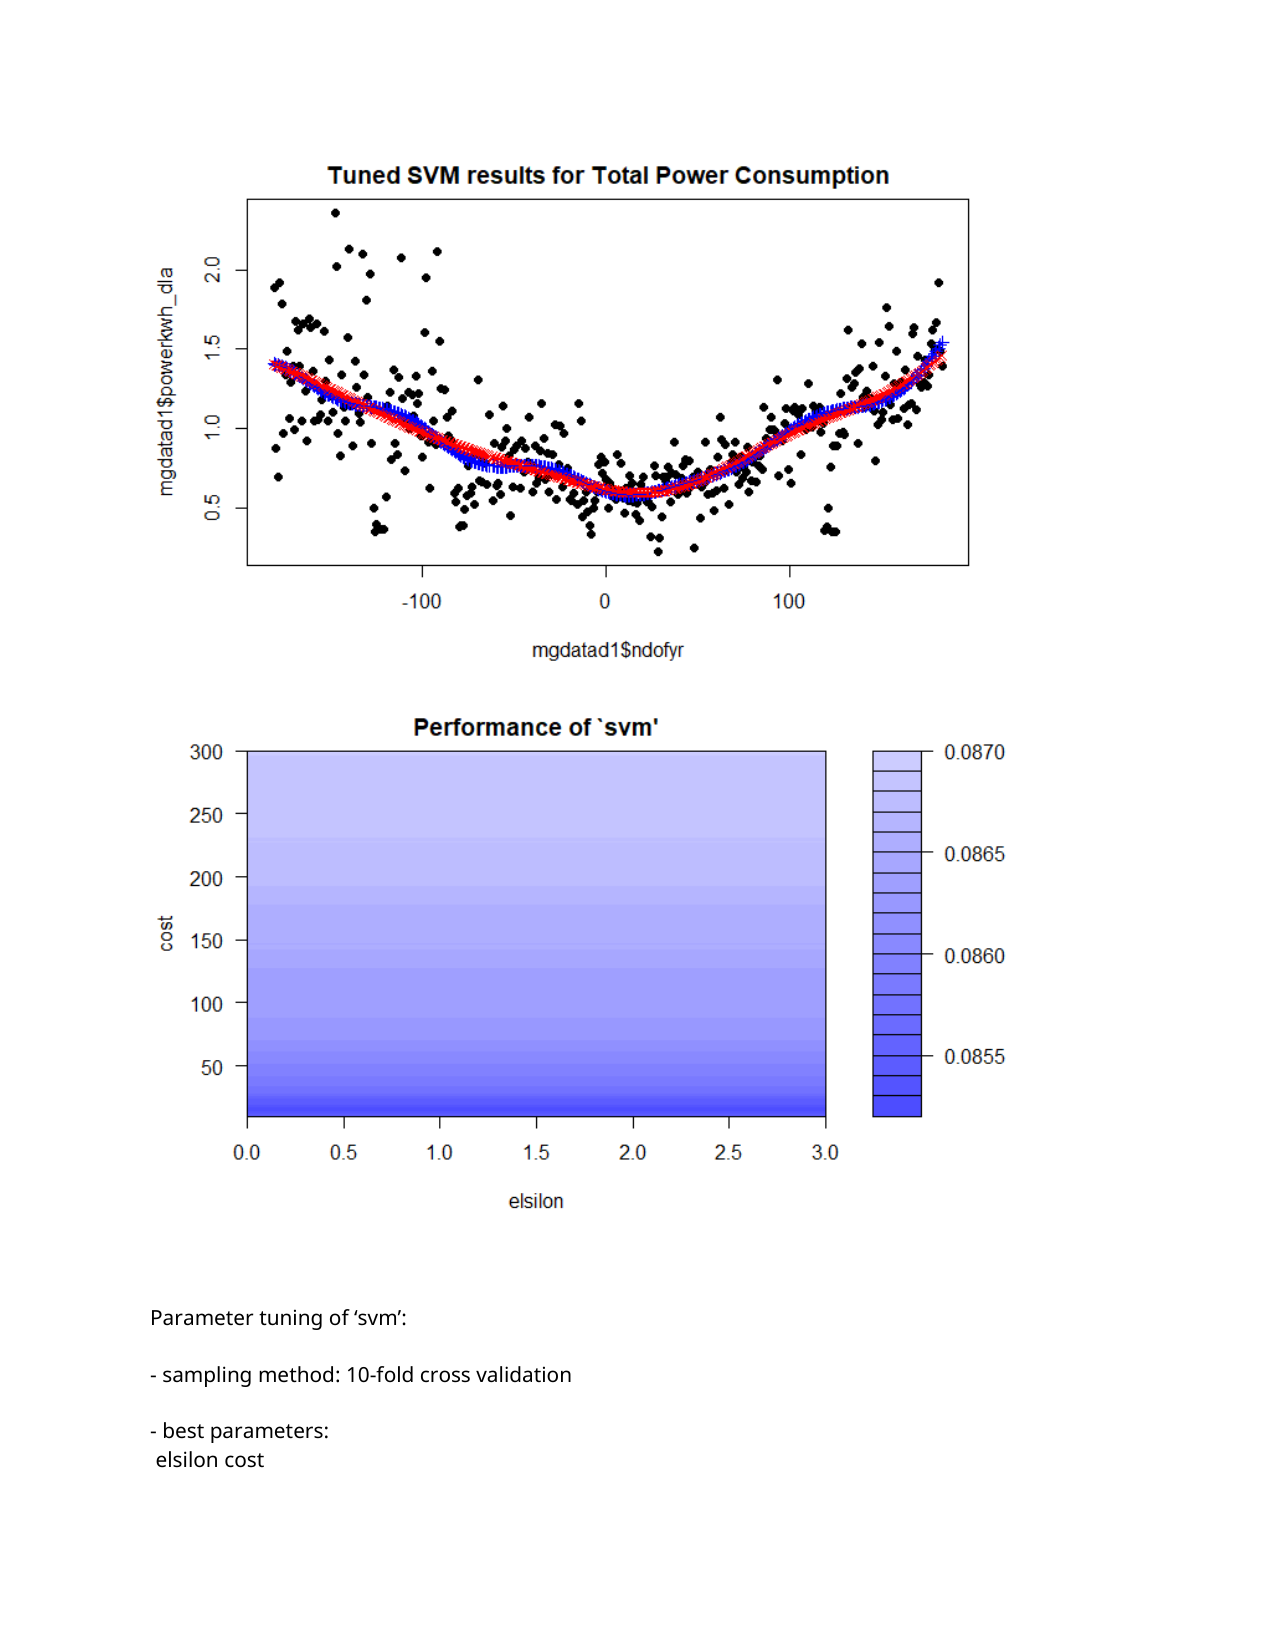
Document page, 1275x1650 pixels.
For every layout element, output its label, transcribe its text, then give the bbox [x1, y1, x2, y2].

text Parameter tuning of ‘svm’: [150, 1303, 1019, 1331]
text - best parameters: [150, 1417, 1019, 1445]
text elsilon cost [150, 1445, 1019, 1473]
text - sampling method: 10-fold cross validation [150, 1360, 1019, 1388]
picture [150, 701, 1019, 1238]
picture [150, 150, 1019, 687]
